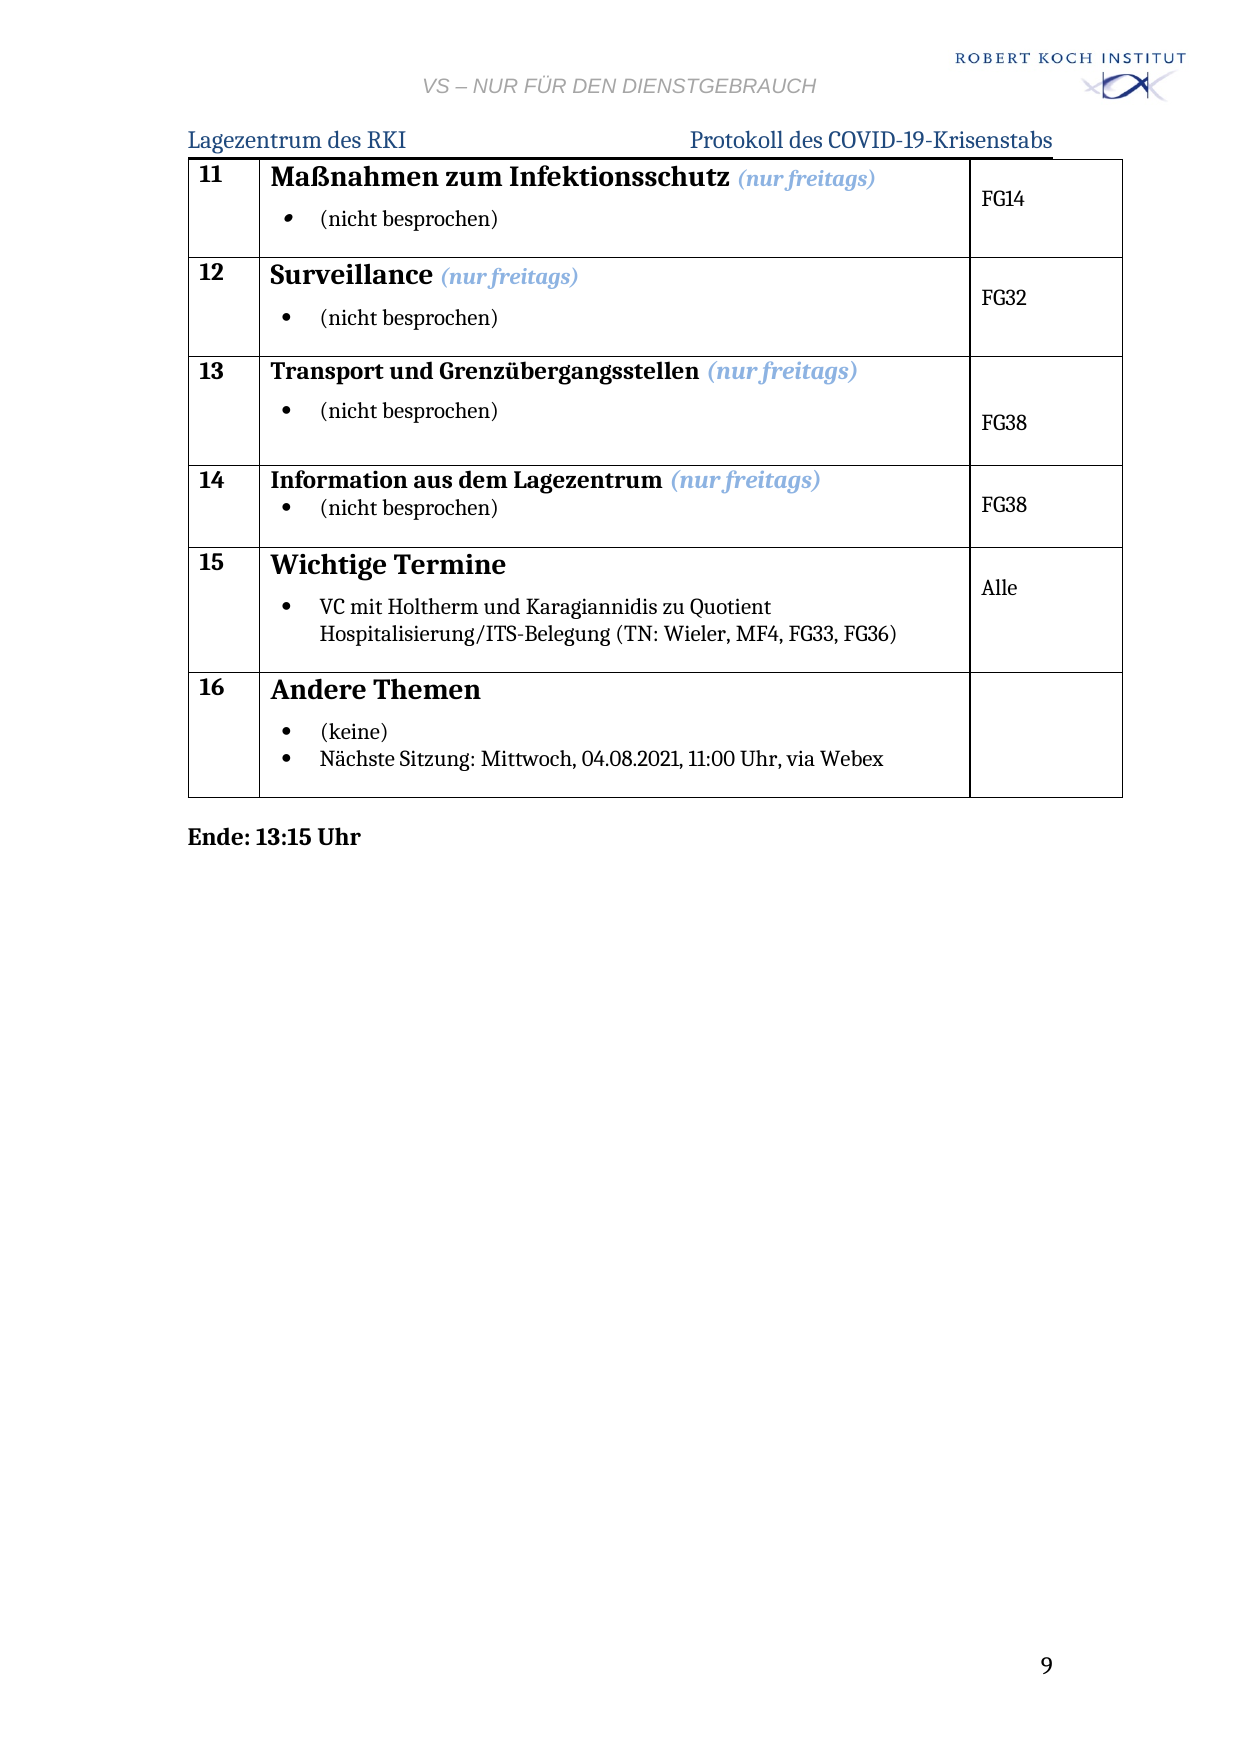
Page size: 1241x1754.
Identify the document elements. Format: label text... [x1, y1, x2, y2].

table_cell 15 [189, 548, 259, 672]
table_cell 11 [189, 160, 259, 257]
table_cell FG14 [971, 160, 1122, 257]
table_cell Transport und Grenzübergangsstellen (nur freitags) (nicht besprochen) [260, 357, 969, 464]
picture [947, 28, 1207, 105]
table_cell 16 [189, 673, 259, 797]
table_cell Information aus dem Lagezentrum (nur freitags) (nicht besprochen) [260, 466, 969, 547]
text Ende: 13:15 Uhr [187, 823, 1053, 851]
table_cell Surveillance (nur freitags) (nicht besprochen) [260, 258, 969, 356]
table_cell Wichtige Termine VC mit Holtherm und Karagiannidis zu Quotient Hospitalisierung/ITS-Belegung (TN: Wieler, MF4, FG33, FG36) [260, 548, 969, 672]
table_cell 14 [189, 466, 259, 547]
table_cell FG38 [971, 466, 1122, 547]
table_cell 12 [189, 258, 259, 356]
table_cell Alle [971, 548, 1122, 672]
table_cell FG38 [971, 357, 1122, 464]
table_cell FG32 [971, 258, 1122, 356]
table_cell Maßnahmen zum Infektionsschutz (nur freitags) (nicht besprochen) [260, 160, 969, 257]
table_cell Andere Themen (keine) Nächste Sitzung: Mittwoch, 04.08.2021, 11:00 Uhr, via Webex [260, 673, 969, 797]
table_cell 13 [189, 357, 259, 464]
table_cell [971, 673, 1122, 797]
